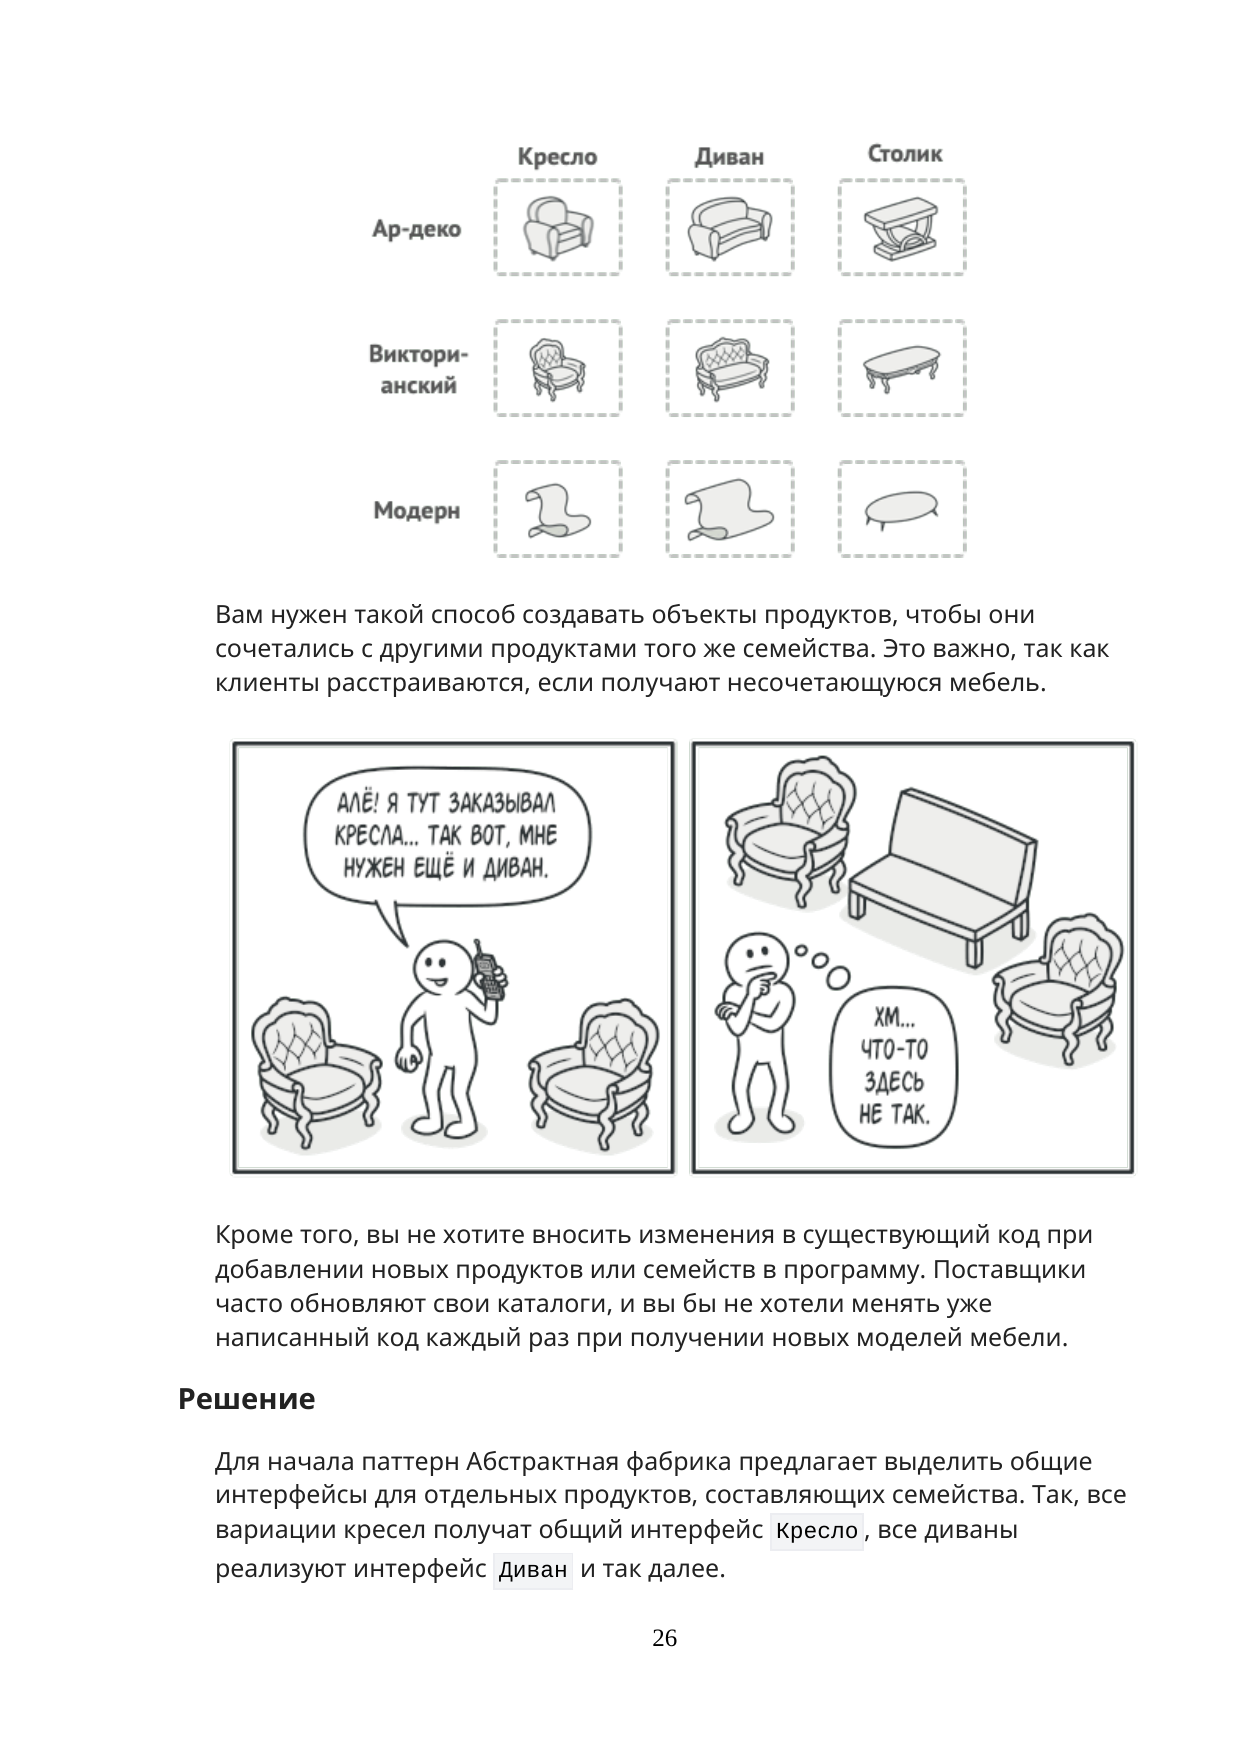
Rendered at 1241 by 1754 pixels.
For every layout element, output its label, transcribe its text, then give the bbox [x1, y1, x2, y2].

list Кроме того, вы не хотите вносить изменения в существующий код при добавлении новых продуктов или семейств в программу. Поставщики часто обновляют свои каталоги, и вы бы не хотели менять уже написанный код каждый раз при получении новых моделей мебели. [215, 1217, 1152, 1353]
list Для начала паттерн Абстрактная фабрика предлагает выделить общие интерфейсы для отдельных продуктов, составляющих семейства. Так, все вариации кресел получат общий интерфейс Кресло, все диваны реализуют интерфейс Диван и так далее. [215, 1443, 1152, 1590]
picture [355, 118, 1012, 572]
list Вам нужен такой способ создавать объекты продуктов, чтобы они сочетались с другими продуктами того же семейства. Это важно, так как клиенты расстраиваются, если получают несочетающуюся мебель. [215, 596, 1152, 698]
picture [214, 723, 1153, 1193]
subtitle Решение [177, 1378, 1152, 1418]
